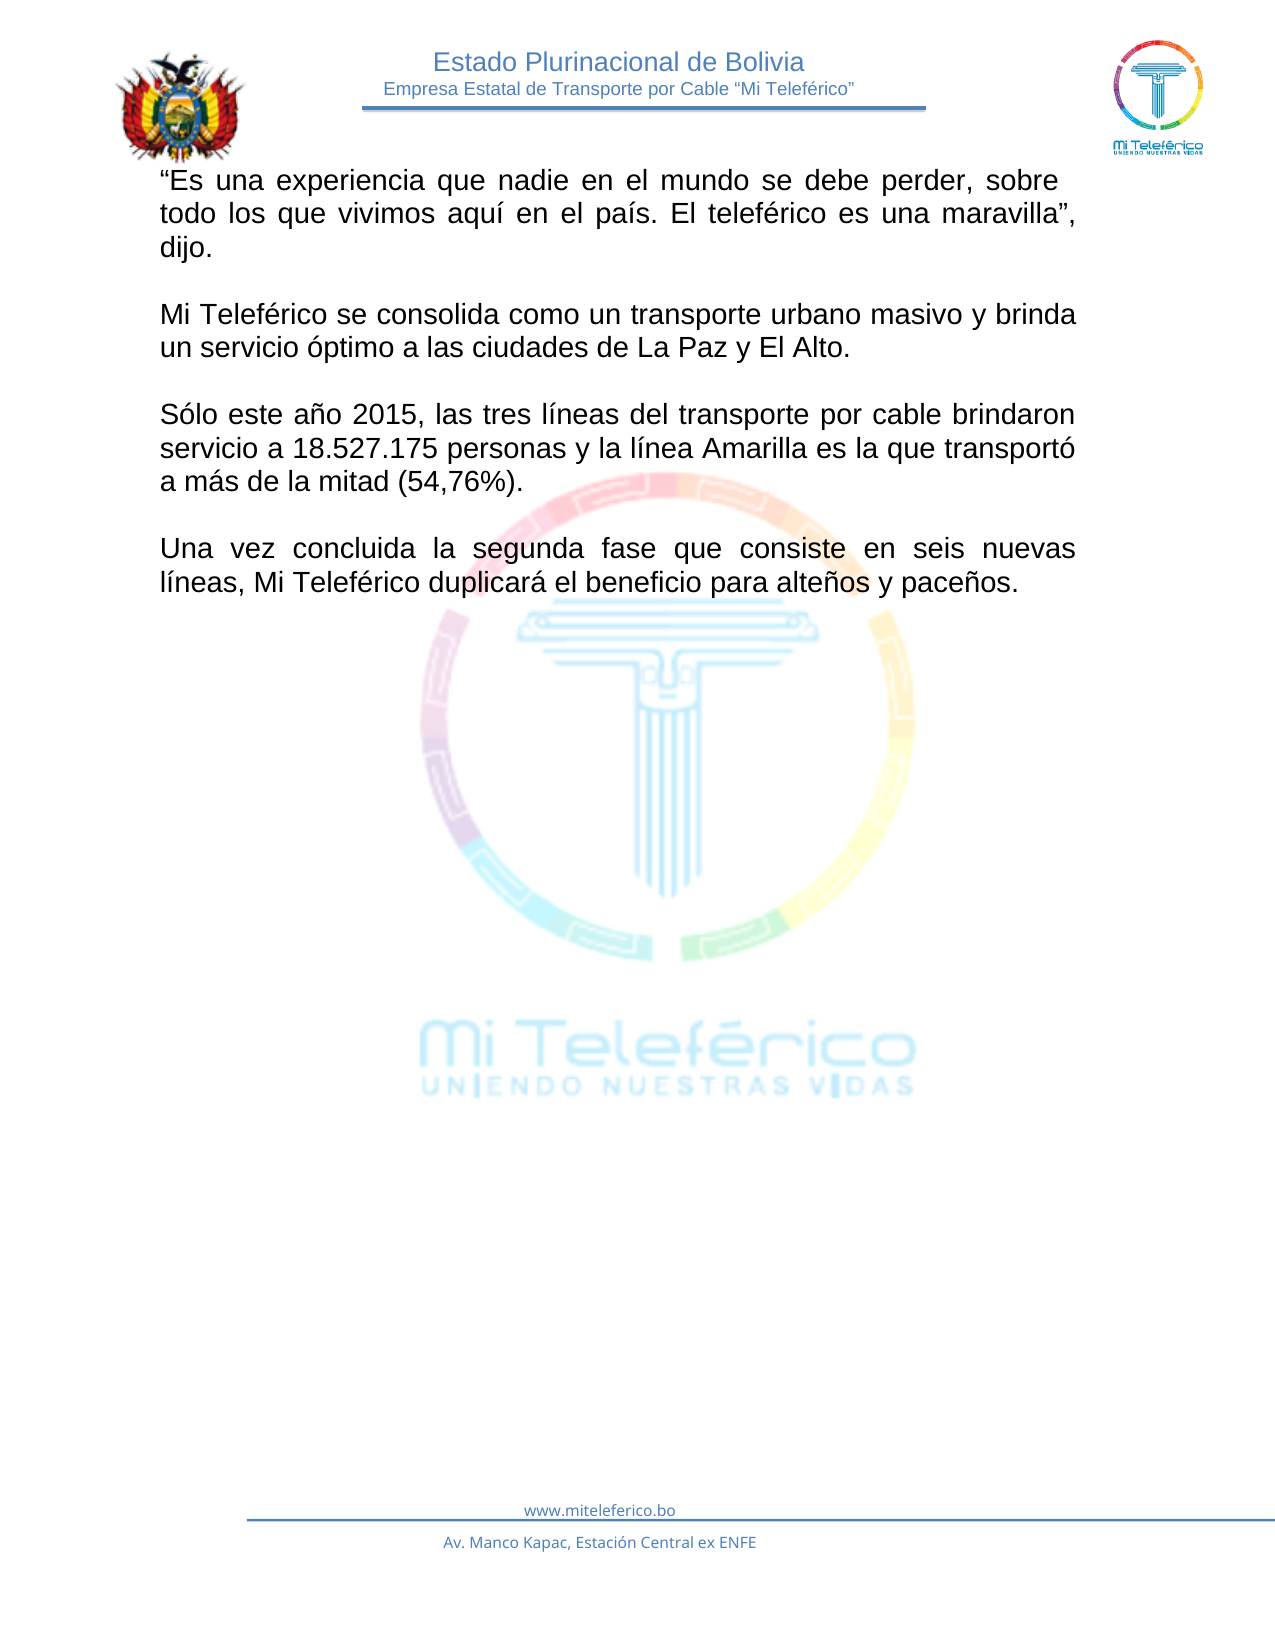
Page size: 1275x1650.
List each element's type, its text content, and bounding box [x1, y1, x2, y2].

text Una vez concluida la segunda fase que consiste en seis nuevas líneas, Mi Teleférico duplicará el beneficio para alteños y paceños. [159, 531, 1078, 598]
picture [111, 48, 249, 165]
text “Es una experiencia que nadie en el mundo se debe perder, sobre todo los que vivimos aquí en el país. El teleférico es una maravilla”, dijo. [159, 162, 1078, 263]
text Sólo este año 2015, las tres líneas del transporte por cable brindaron servicio a 18.527.175 personas y la línea Amarilla es la que transportó a más de la mitad (54,76%). [159, 397, 1078, 498]
text Mi Teleférico se consolida como un transporte urbano masivo y brinda un servicio óptimo a las ciudades de La Paz y El Alto. [159, 297, 1078, 364]
